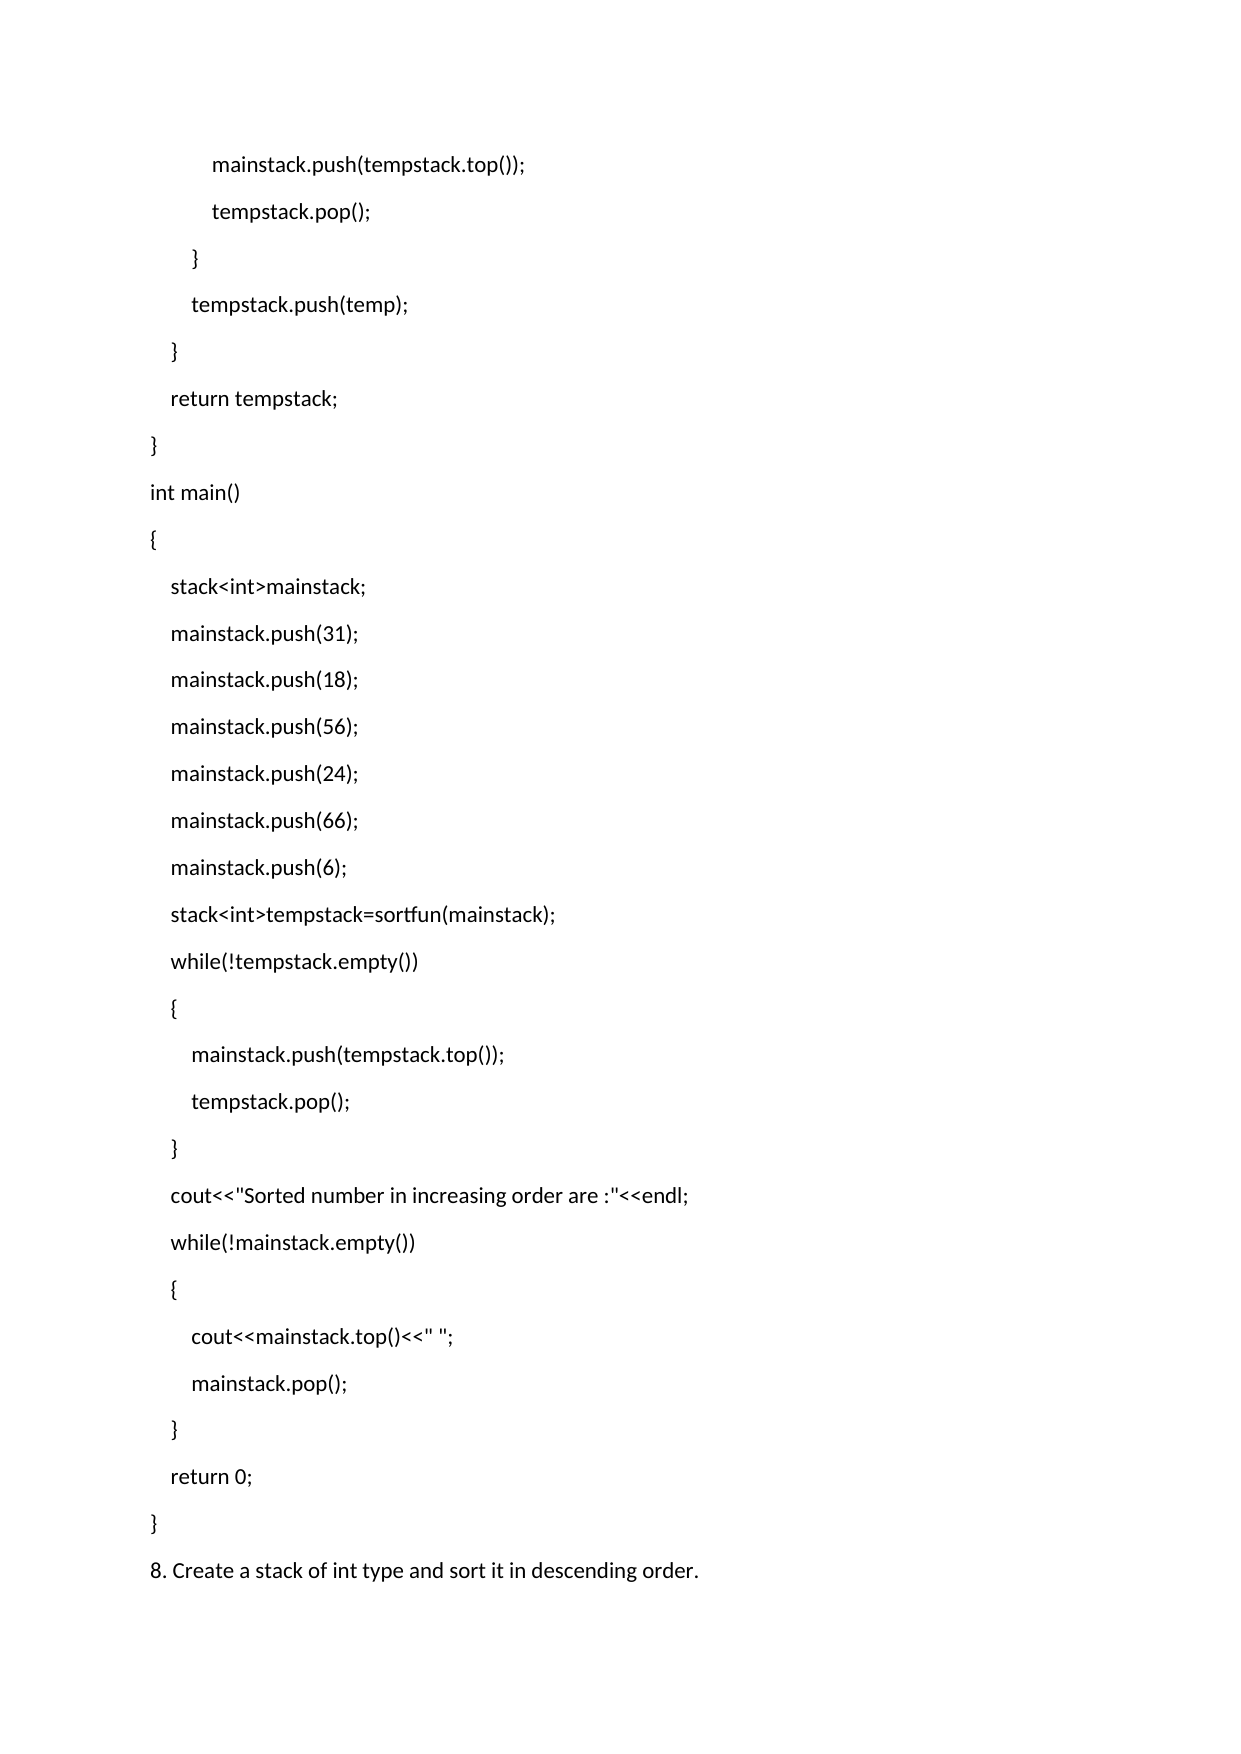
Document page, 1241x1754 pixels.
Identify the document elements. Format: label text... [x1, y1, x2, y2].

text } [150, 337, 1090, 366]
text int main() [150, 478, 1090, 506]
text { [150, 994, 1090, 1022]
text mainstack.push(56); [150, 712, 1090, 741]
text tempstack.push(temp); [150, 291, 1090, 319]
text return 0; [150, 1462, 1090, 1491]
text mainstack.push(tempstack.top()); [150, 1041, 1090, 1069]
text mainstack.pop(); [150, 1369, 1090, 1397]
text cout<<mainstack.top()<<" "; [150, 1322, 1090, 1350]
text { [150, 525, 1090, 553]
text 8. Create a stack of int type and sort it in descending order. [150, 1556, 1090, 1584]
text } [150, 1416, 1090, 1444]
text mainstack.push(6); [150, 853, 1090, 881]
text mainstack.push(tempstack.top()); [150, 150, 1090, 178]
text } [150, 244, 1090, 272]
text { [150, 1275, 1090, 1303]
text } [150, 431, 1090, 459]
text mainstack.push(24); [150, 759, 1090, 787]
text while(!tempstack.empty()) [150, 947, 1090, 975]
text cout<<"Sorted number in increasing order are :"<<endl; [150, 1181, 1090, 1209]
text tempstack.pop(); [150, 1087, 1090, 1116]
text stack<int>tempstack=sortfun(mainstack); [150, 900, 1090, 928]
text tempstack.pop(); [150, 197, 1090, 225]
text mainstack.push(31); [150, 619, 1090, 647]
text mainstack.push(18); [150, 666, 1090, 694]
text } [150, 1509, 1090, 1537]
text return tempstack; [150, 384, 1090, 412]
text mainstack.push(66); [150, 806, 1090, 834]
text } [150, 1134, 1090, 1162]
text while(!mainstack.empty()) [150, 1228, 1090, 1256]
text stack<int>mainstack; [150, 572, 1090, 600]
